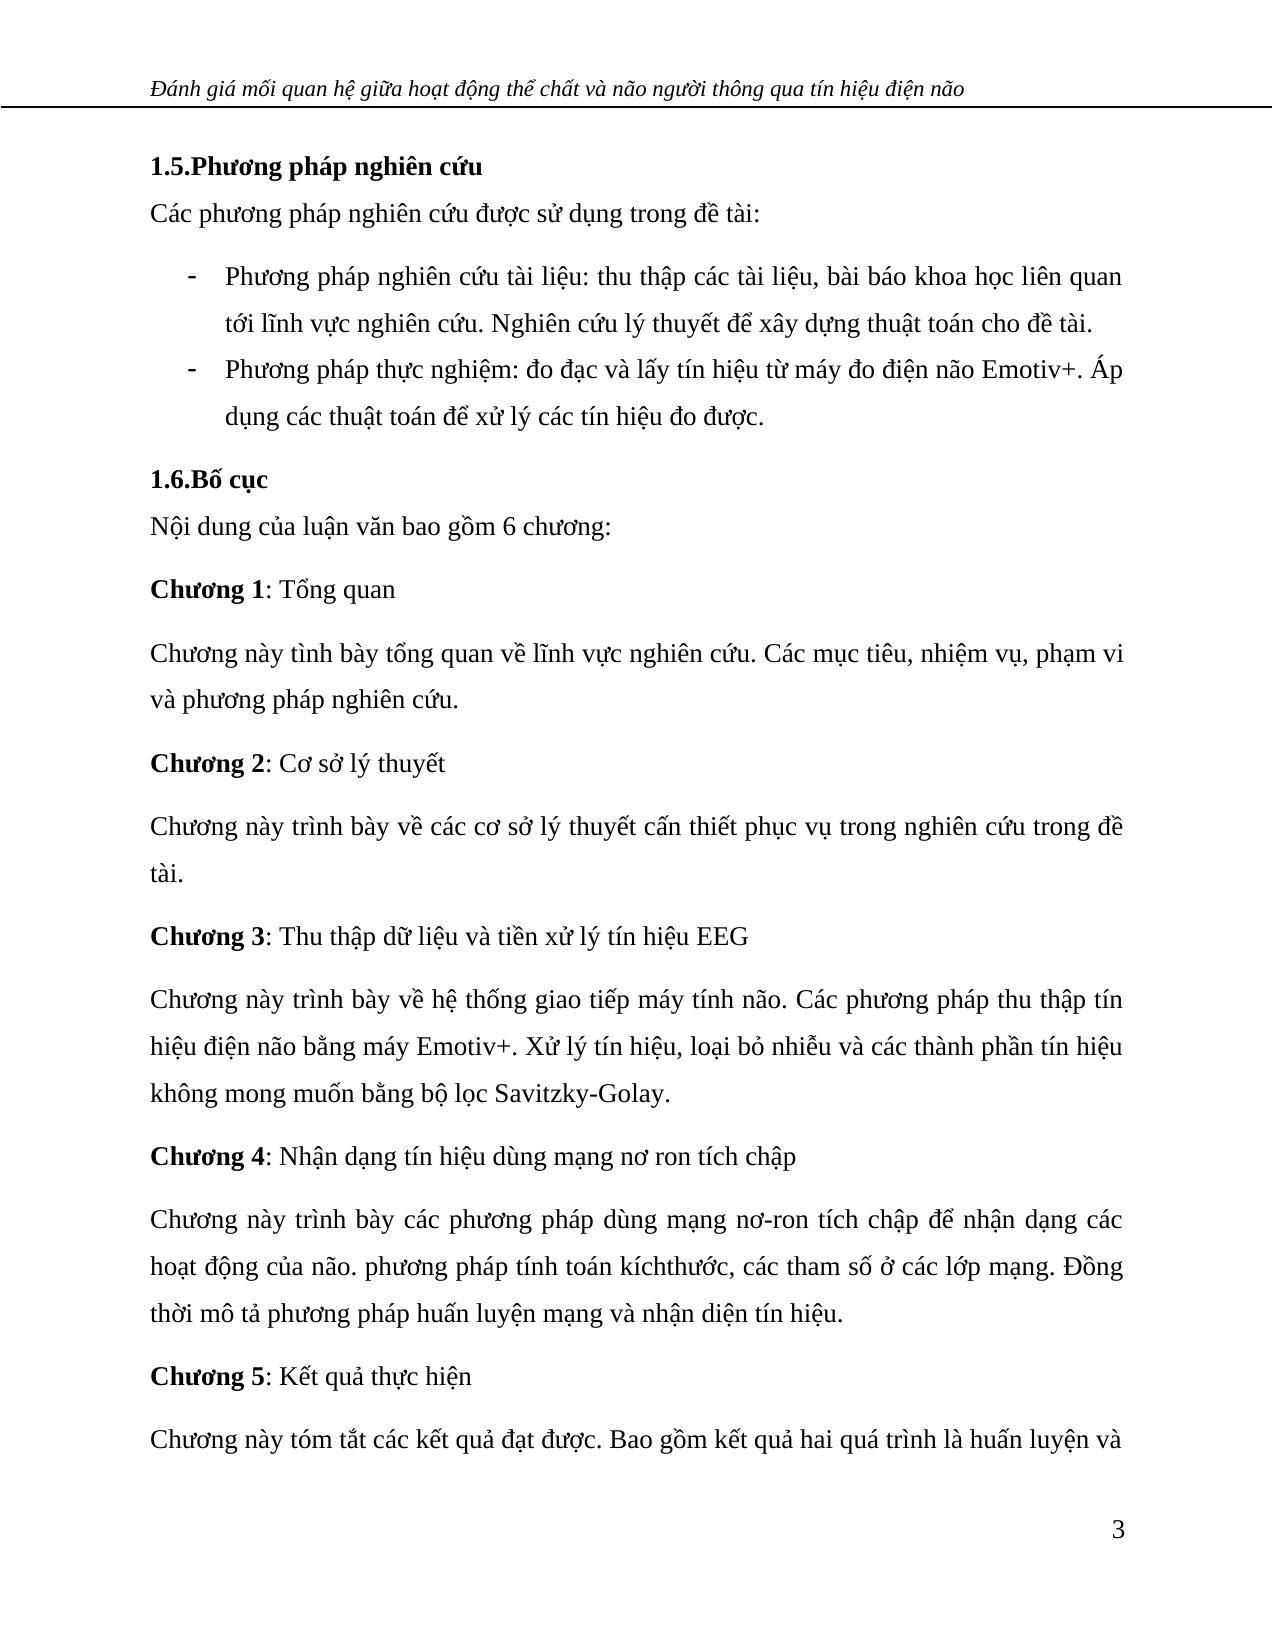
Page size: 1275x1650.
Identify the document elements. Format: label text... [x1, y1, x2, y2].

text Chương 2: Cơ sở lý thuyết [150, 747, 1125, 778]
text Các phương pháp nghiên cứu được sử dụng trong đề tài: [150, 197, 1125, 228]
subtitle 1.5.Phương pháp nghiên cứu [150, 150, 1125, 181]
text Chương này tình bày tổng quan về lĩnh vực nghiên cứu. Các mục tiêu, nhiệm vụ, phạm vi và phương pháp nghiên cứu. [150, 637, 1125, 715]
text Chương này trình bày về hệ thống giao tiếp máy tính não. Các phương pháp thu thập tín hiệu điện não bằng máy Emotiv+. Xử lý tín hiệu, loại bỏ nhiễu và các thành phần tín hiệu không mong muốn bằng bộ lọc Savitzky-Golay. [150, 983, 1125, 1108]
text Chương 1: Tổng quan [150, 573, 1125, 605]
text Chương 4: Nhận dạng tín hiệu dùng mạng nơ ron tích chập [150, 1140, 1125, 1171]
text Chương này trình bày các phương pháp dùng mạng nơ-ron tích chập để nhận dạng các hoạt động của não. phương pháp tính toán kíchthước, các tham số ở các lớp mạng. Đồng thời mô tả phương pháp huấn luyện mạng và nhận diện tín hiệu. [150, 1203, 1125, 1328]
text Chương này trình bày về các cơ sở lý thuyết cấn thiết phục vụ trong nghiên cứu trong đề tài. [150, 810, 1125, 888]
list Phương pháp thực nghiệm: đo đạc và lấy tín hiệu từ máy đo điện não Emotiv+. Áp dụng các thuật toán để xử lý các tín hiệu đo được. [187, 353, 1125, 431]
text Chương này tóm tắt các kết quả đạt được. Bao gồm kết quả hai quá trình là huấn luyện và [150, 1423, 1125, 1455]
text Chương 5: Kết quả thực hiện [150, 1360, 1125, 1391]
text Chương 3: Thu thập dữ liệu và tiền xử lý tín hiệu EEG [150, 920, 1125, 951]
text Nội dung của luận văn bao gồm 6 chương: [150, 510, 1125, 541]
list Phương pháp nghiên cứu tài liệu: thu thập các tài liệu, bài báo khoa học liên quan tới lĩnh vực nghiên cứu. Nghiên cứu lý thuyết để xây dựng thuật toán cho đề tài. [187, 260, 1125, 338]
subtitle 1.6.Bố cục [150, 463, 1125, 495]
